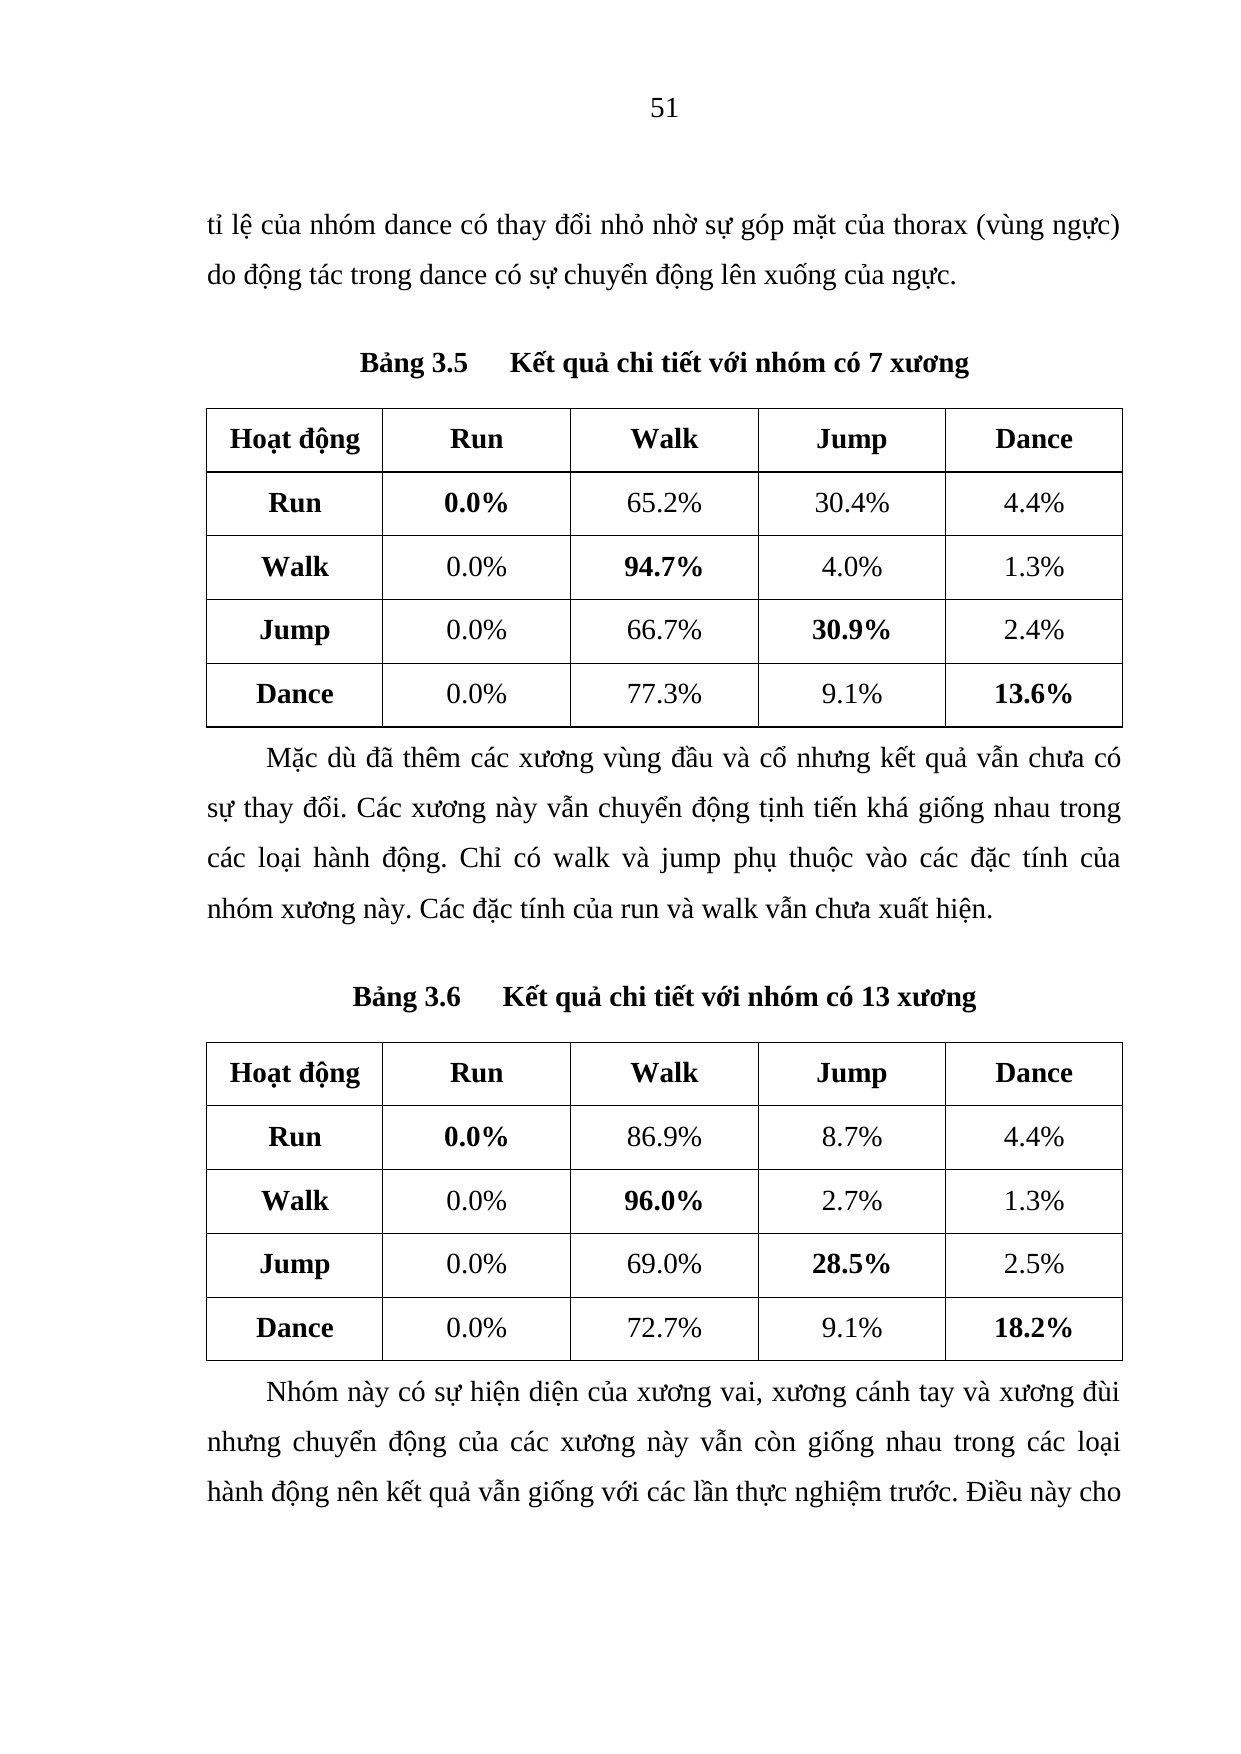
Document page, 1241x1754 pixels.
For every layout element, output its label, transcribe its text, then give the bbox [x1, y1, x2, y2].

table_cell 0.0% [383, 664, 570, 726]
table_cell 2.7% [759, 1170, 945, 1233]
table_cell Run [207, 473, 382, 535]
table_cell 28.5% [759, 1234, 945, 1297]
table_cell 18.2% [946, 1298, 1122, 1360]
table_cell Jump [207, 1234, 382, 1297]
table_cell 86.9% [571, 1106, 758, 1169]
table_cell 69.0% [571, 1234, 758, 1297]
table_header Hoạt động [207, 409, 382, 471]
table_header Run [383, 1043, 570, 1105]
table_cell 94.7% [571, 536, 758, 599]
table_cell 1.3% [946, 536, 1122, 599]
table_cell 4.4% [946, 1106, 1122, 1169]
table_cell 8.7% [759, 1106, 945, 1169]
table_cell 0.0% [383, 1234, 570, 1297]
table_cell 30.9% [759, 600, 945, 663]
table_cell 0.0% [383, 1298, 570, 1360]
table_cell 0.0% [383, 600, 570, 663]
table_cell 72.7% [571, 1298, 758, 1360]
table_cell 65.2% [571, 473, 758, 535]
table_cell Dance [207, 664, 382, 726]
table_cell 30.4% [759, 473, 945, 535]
table_cell 4.4% [946, 473, 1122, 535]
table_cell Walk [207, 1170, 382, 1233]
table_cell 2.4% [946, 600, 1122, 663]
table_cell 0.0% [383, 536, 570, 599]
table_cell 66.7% [571, 600, 758, 663]
text Kết quả chi tiết với nhóm có 7 xương [207, 345, 1122, 378]
table_header Run [383, 409, 570, 471]
text Mặc dù đã thêm các xương vùng đầu và cổ nhưng kết quả vẫn chưa có sự thay đổi. Các xương này vẫn chuyển động tịnh tiến khá giống nhau trong các loại hành động. Chỉ có walk và jump phụ thuộc vào các đặc tính của nhóm xương này. Các đặc tính của run và walk vẫn chưa xuất hiện. [207, 740, 1122, 924]
table_cell 13.6% [946, 664, 1122, 726]
table_cell 0.0% [383, 1170, 570, 1233]
table_cell Jump [207, 600, 382, 663]
table_cell 0.0% [383, 1106, 570, 1169]
table_cell 77.3% [571, 664, 758, 726]
table_cell 2.5% [946, 1234, 1122, 1297]
table_header Walk [571, 1043, 758, 1105]
table_header Dance [946, 409, 1122, 471]
table_header Dance [946, 1043, 1122, 1105]
table_header Hoạt động [207, 1043, 382, 1105]
table_cell 1.3% [946, 1170, 1122, 1233]
table_cell 9.1% [759, 1298, 945, 1360]
table_header Walk [571, 409, 758, 471]
table_cell Dance [207, 1298, 382, 1360]
table_cell 4.0% [759, 536, 945, 599]
table_cell Run [207, 1106, 382, 1169]
table_cell 9.1% [759, 664, 945, 726]
table_header Jump [759, 1043, 945, 1105]
table_cell 96.0% [571, 1170, 758, 1233]
text Kết quả chi tiết với nhóm có 13 xương [207, 979, 1122, 1012]
table_cell 0.0% [383, 473, 570, 535]
table_cell Walk [207, 536, 382, 599]
table_header Jump [759, 409, 945, 471]
